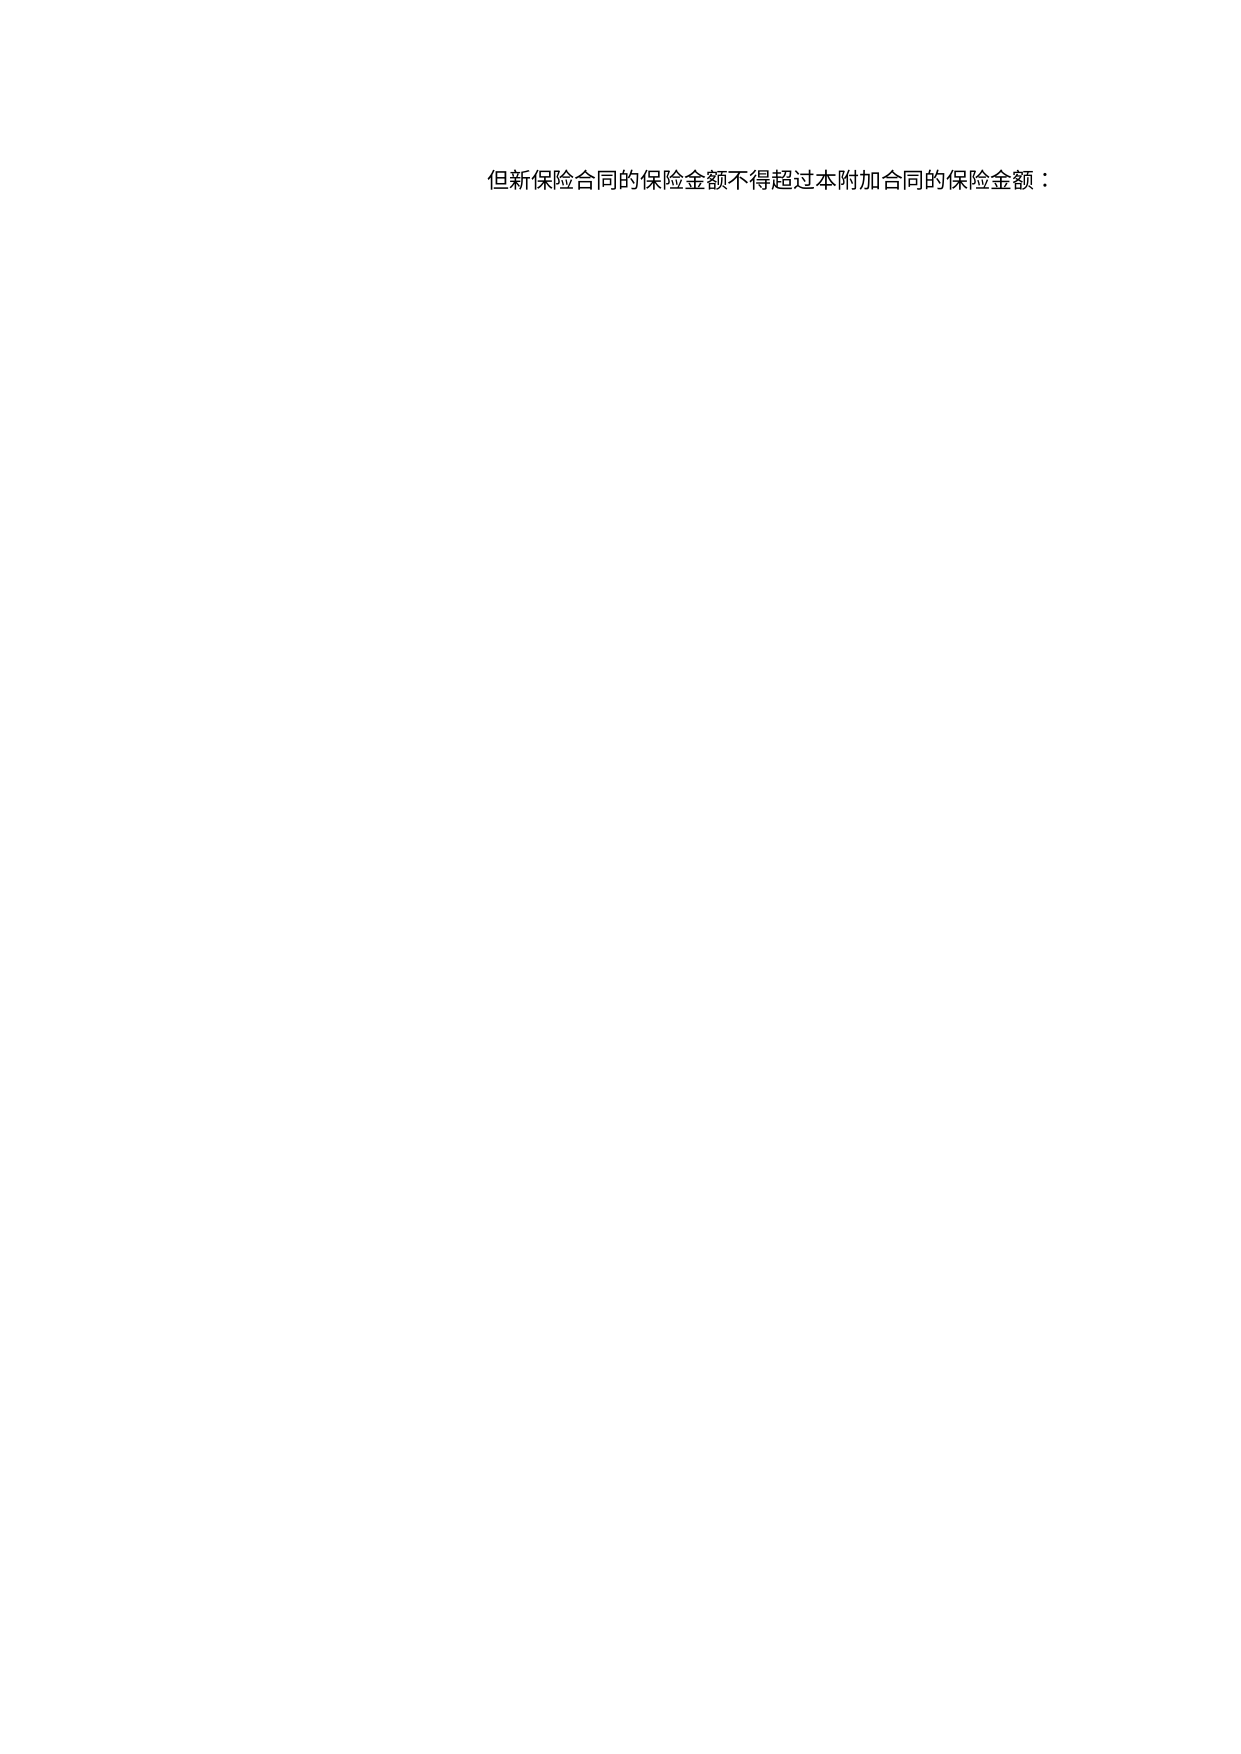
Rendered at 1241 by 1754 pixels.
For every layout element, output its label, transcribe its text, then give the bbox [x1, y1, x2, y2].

text 但新保险合同的保险金额不得超过本附加合同的保险金额： [487, 167, 1144, 193]
